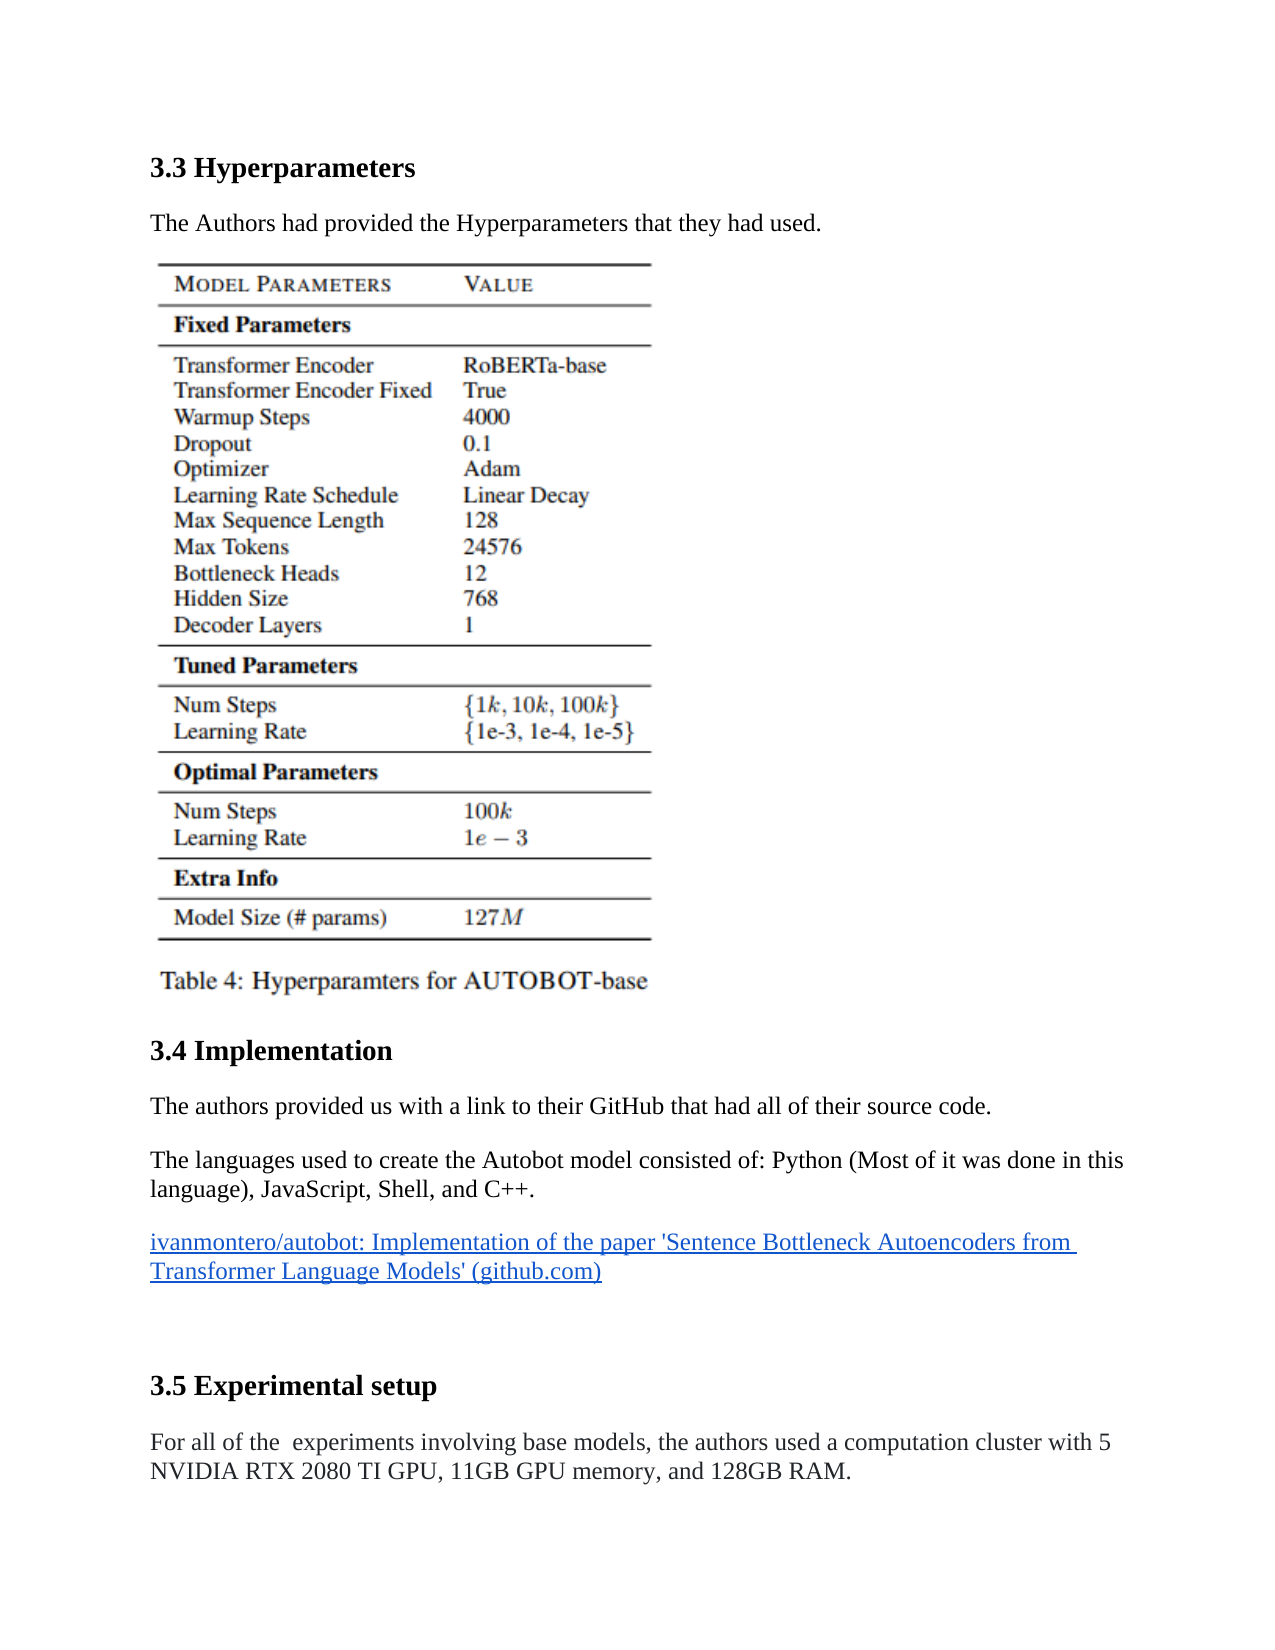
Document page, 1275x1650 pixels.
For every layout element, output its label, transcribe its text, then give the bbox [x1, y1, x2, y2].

text 3.3 Hyperparameters [150, 150, 1125, 183]
text 3.4 Implementation [150, 1033, 1125, 1066]
text 3.5 Experimental setup [150, 1368, 1125, 1402]
text The languages used to create the Autobot model consisted of: Python (Most of it was done in this language), JavaScript, Shell, and C++. [150, 1145, 1125, 1202]
picture [150, 262, 679, 1008]
text The authors provided us with a link to their GitHub that had all of their source code. [150, 1091, 1125, 1120]
text ivanmontero/autobot: Implementation of the paper 'Sentence Bottleneck Autoencoders from Transformer Language Models' (github.com) [150, 1227, 1125, 1285]
text The Authors had provided the Hyperparameters that they had used. [150, 208, 1125, 237]
